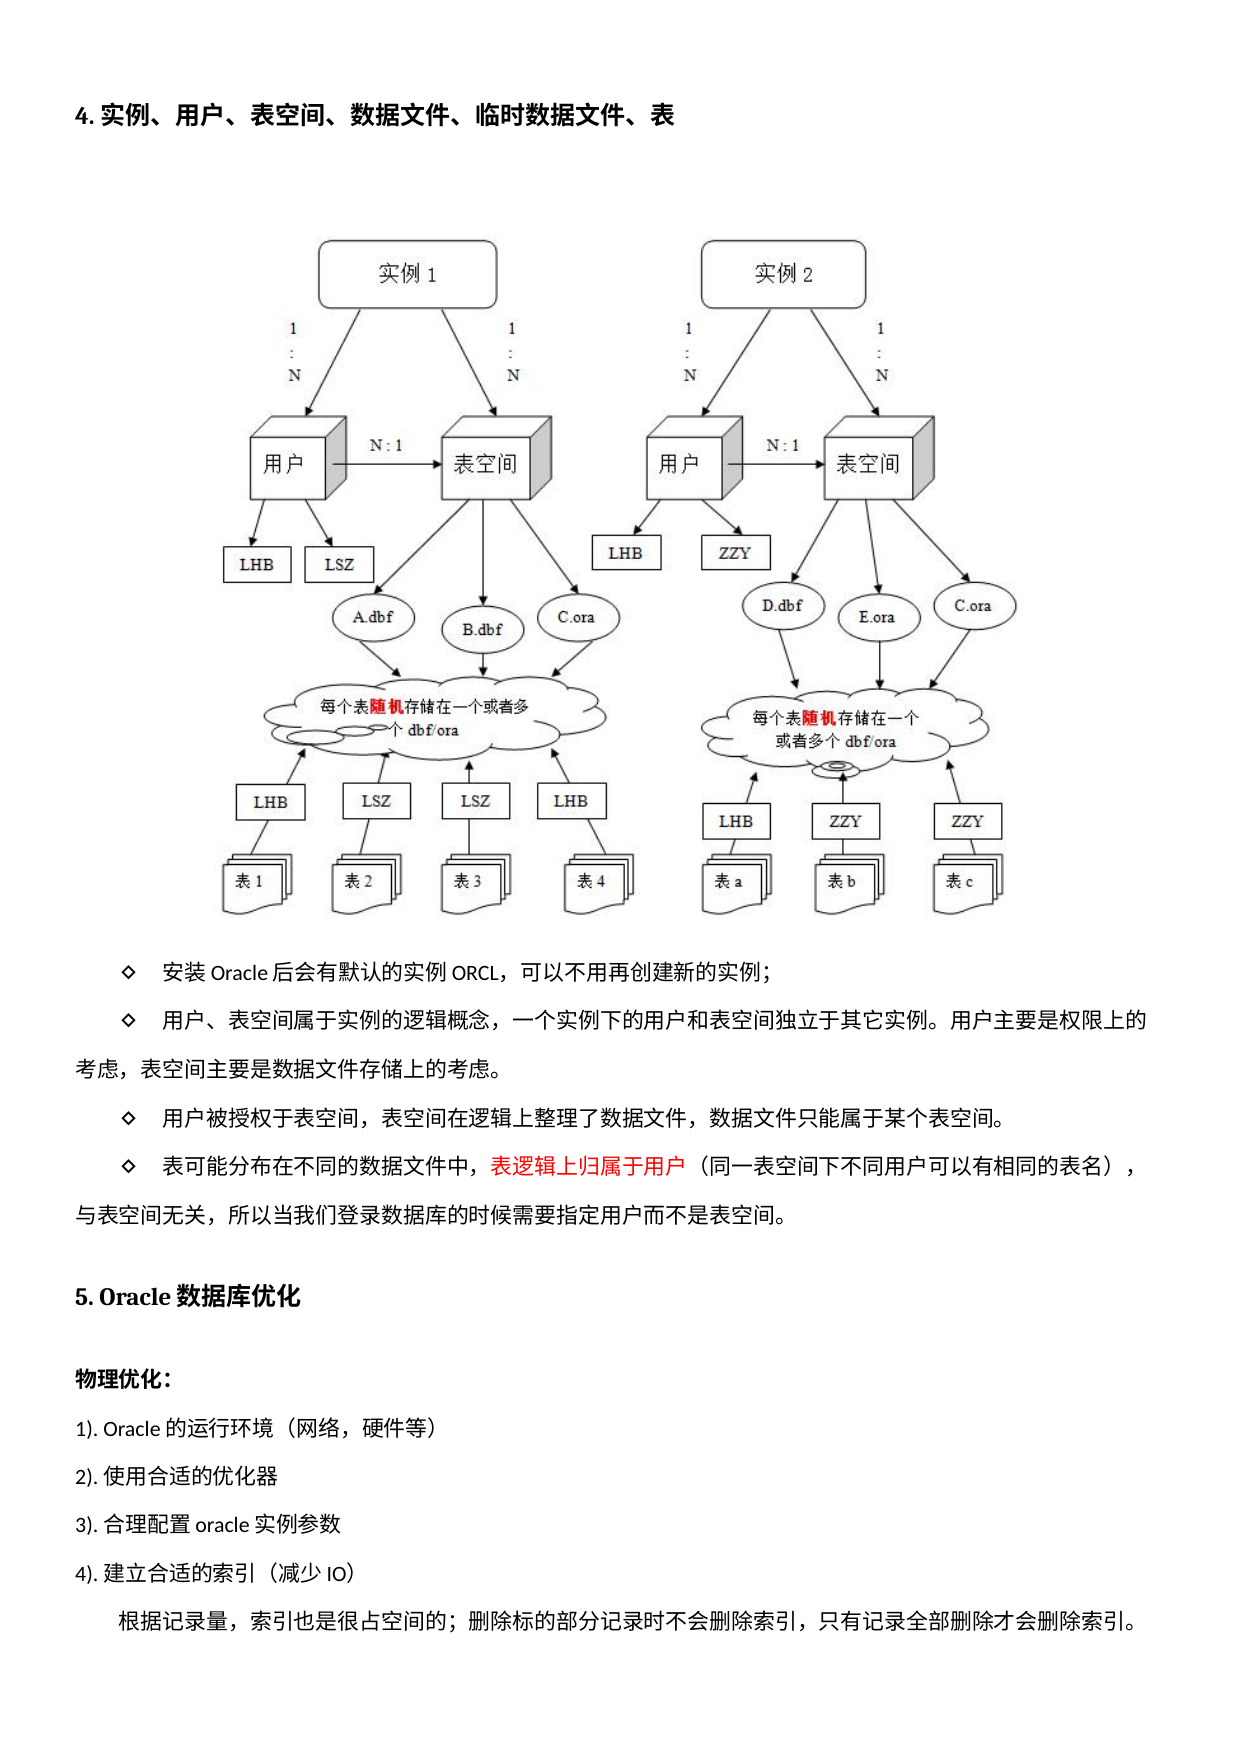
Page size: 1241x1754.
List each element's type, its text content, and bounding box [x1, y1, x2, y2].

list 用户、表空间属于实例的逻辑概念，一个实例下的用户和表空间独立于其它实例。用户主要是权限上的考虑，表空间主要是数据文件存储上的考虑。 [75, 1003, 1165, 1084]
text 物理优化： [75, 1362, 1165, 1394]
text 2). 使用合适的优化器 [75, 1459, 1165, 1491]
list 用户被授权于表空间，表空间在逻辑上整理了数据文件，数据文件只能属于某个表空间。 [75, 1100, 1165, 1133]
text 3). 合理配置oracle实例参数 [75, 1507, 1165, 1539]
text 1). Oracle的运行环境（网络，硬件等） [75, 1410, 1165, 1443]
text 根据记录量，索引也是很占空间的；删除标的部分记录时不会删除索引，只有记录全部删除才会删除索引。 [75, 1604, 1165, 1636]
subtitle 4. 实例、用户、表空间、数据文件、临时数据文件、表 [75, 81, 1165, 146]
list 表可能分布在不同的数据文件中，表逻辑上归属于用户（同一表空间下不同用户可以有相同的表名），与表空间无关，所以当我们登录数据库的时候需要指定用户而不是表空间。 [75, 1148, 1165, 1230]
picture [213, 226, 1028, 925]
text 4). 建立合适的索引（减少IO） [75, 1555, 1165, 1588]
subtitle 5. Oracle数据库优化 [75, 1262, 1165, 1327]
list 安装Oracle后会有默认的实例ORCL，可以不用再创建新的实例； [75, 955, 1165, 987]
